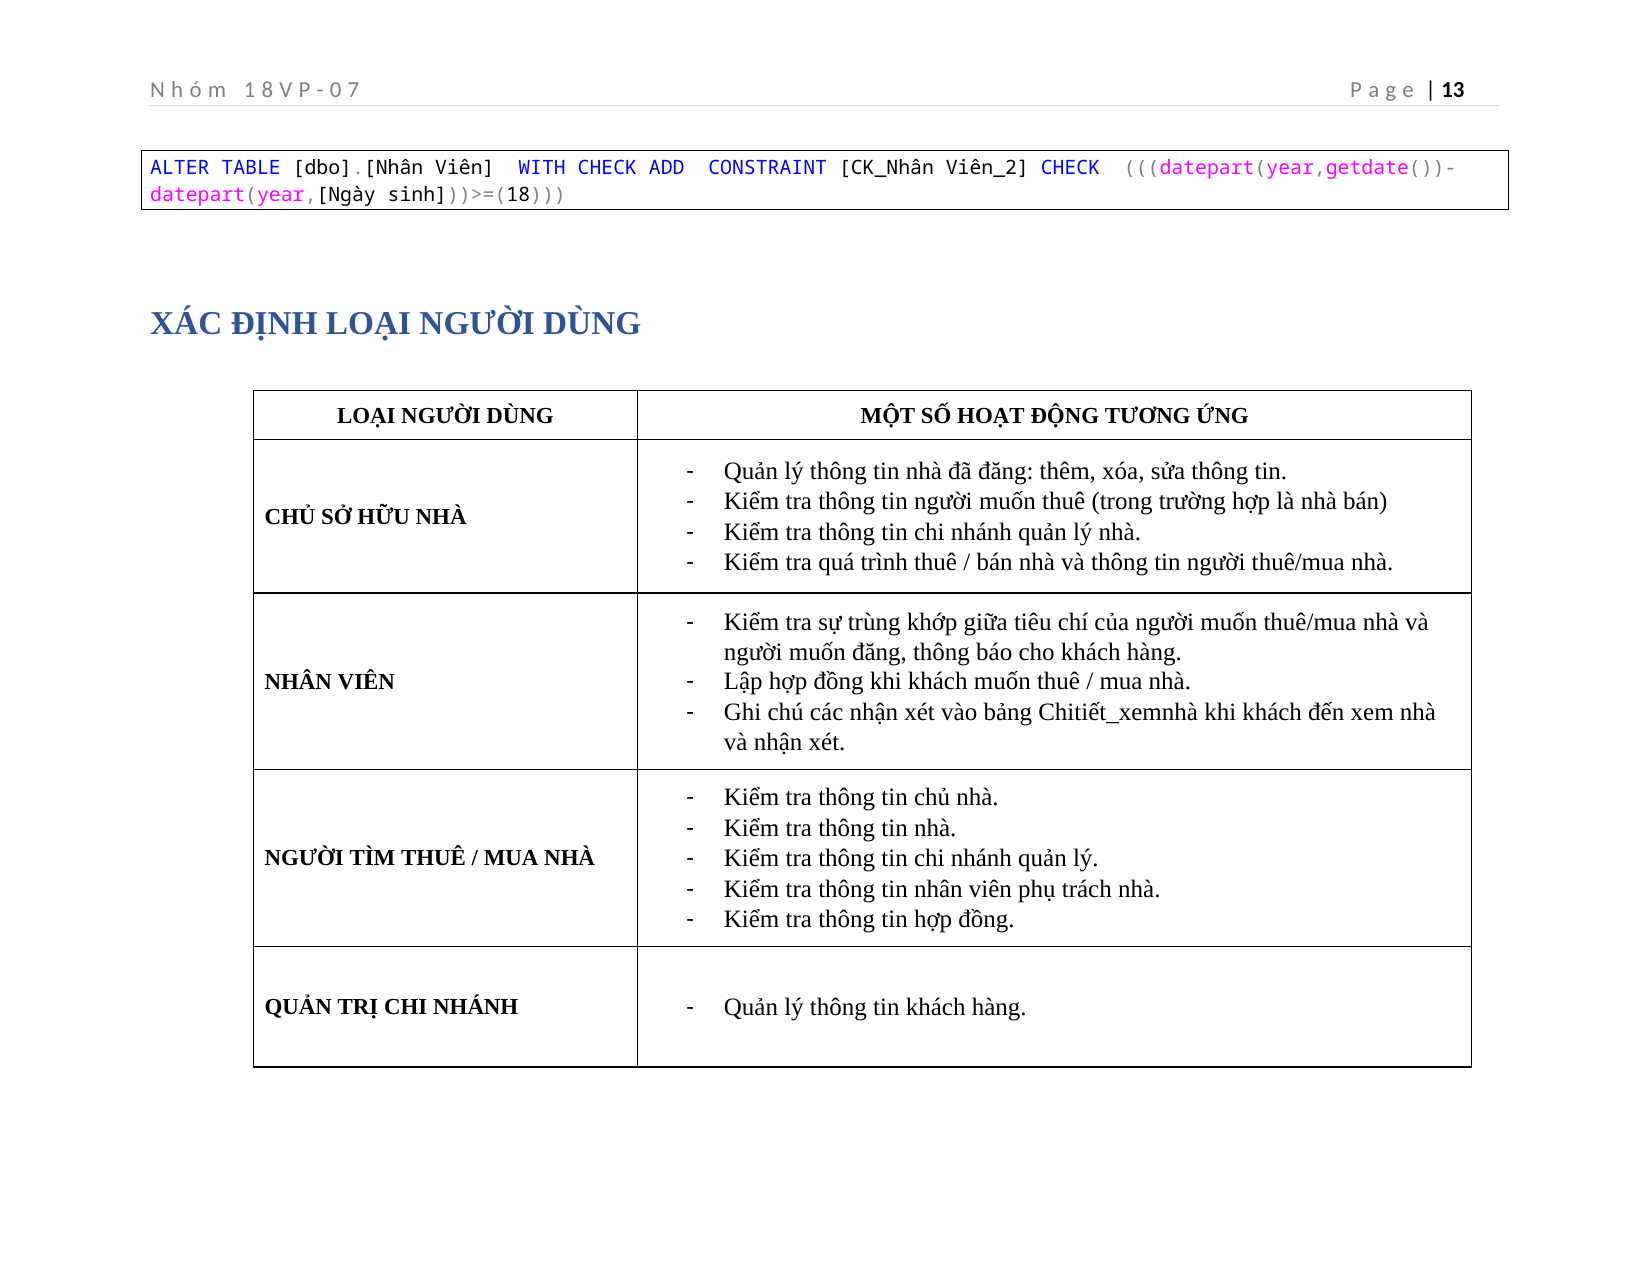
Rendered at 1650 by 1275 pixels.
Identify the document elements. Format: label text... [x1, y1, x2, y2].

table_cell NGƯỜI TÌM THUÊ / MUA NHÀ [254, 770, 637, 946]
subtitle XÁC ĐỊNH LOẠI NGƯỜI DÙNG [150, 304, 1500, 342]
table_cell QUẢN TRỊ CHI NHÁNH [254, 947, 637, 1066]
table_header LOẠI NGƯỜI DÙNG [254, 391, 637, 439]
table_cell Quản lý thông tin khách hàng. [638, 947, 1471, 1066]
table_cell CHỦ SỞ HỮU NHÀ [254, 440, 637, 592]
text ALTER TABLE [dbo].[Nhân Viên] WITH CHECK ADD CONSTRAINT [CK_Nhân Viên_2] CHECK (((datepart(year,getdate())-datepart(year,[Ngày sinh]))>=(18))) [142, 151, 1508, 209]
table_cell NHÂN VIÊN [254, 594, 637, 768]
table_cell Kiểm tra thông tin chủ nhà. Kiểm tra thông tin nhà. Kiểm tra thông tin chi nhánh quản lý. Kiểm tra thông tin nhân viên phụ trách nhà. Kiểm tra thông tin hợp đồng. [638, 770, 1471, 946]
table_header MỘT SỐ HOẠT ĐỘNG TƯƠNG ỨNG [638, 391, 1471, 439]
table_cell Kiểm tra sự trùng khớp giữa tiêu chí của người muốn thuê/mua nhà và người muốn đăng, thông báo cho khách hàng. Lập hợp đồng khi khách muốn thuê / mua nhà. Ghi chú các nhận xét vào bảng Chitiết_xemnhà khi khách đến xem nhà và nhận xét. [638, 594, 1471, 768]
table_cell Quản lý thông tin nhà đã đăng: thêm, xóa, sửa thông tin. Kiểm tra thông tin người muốn thuê (trong trường hợp là nhà bán) Kiểm tra thông tin chi nhánh quản lý nhà. Kiểm tra quá trình thuê / bán nhà và thông tin người thuê/mua nhà. [638, 440, 1471, 592]
